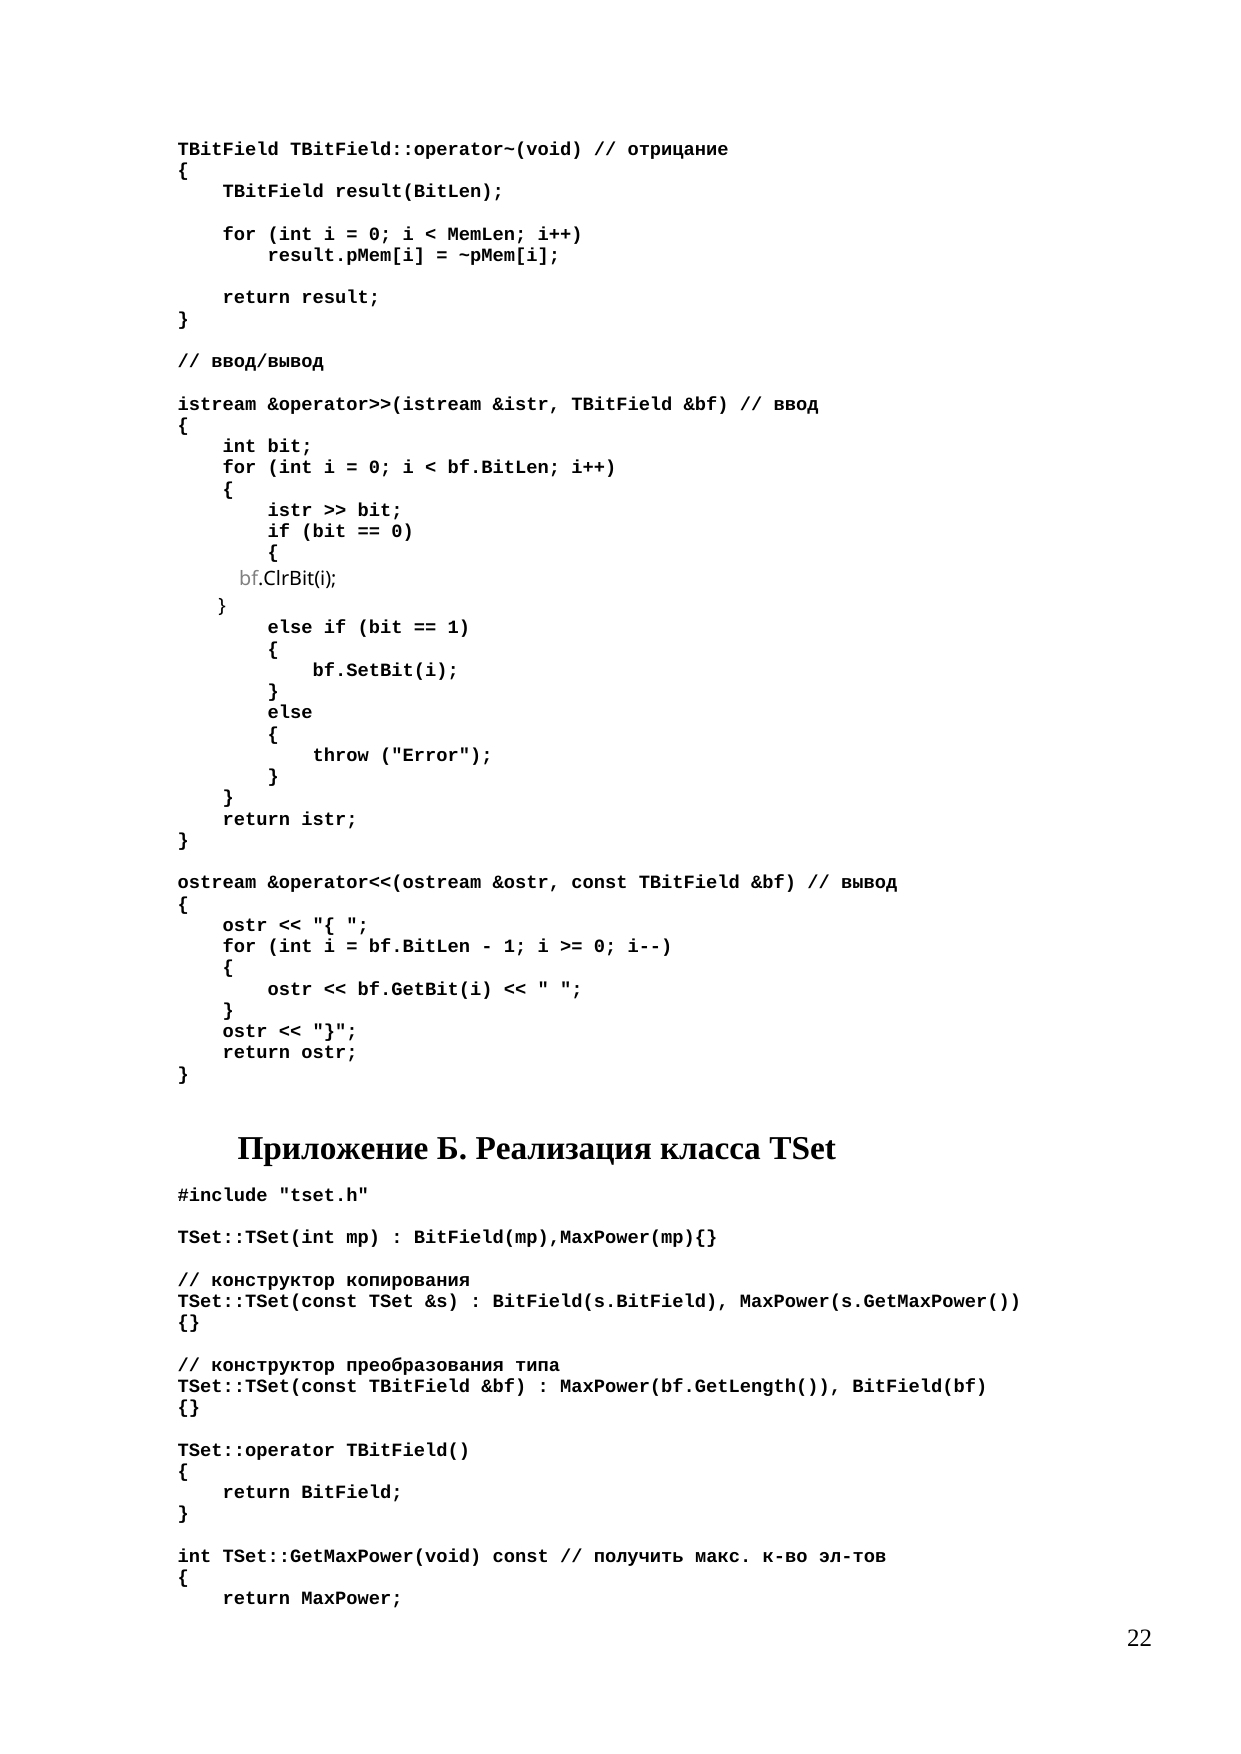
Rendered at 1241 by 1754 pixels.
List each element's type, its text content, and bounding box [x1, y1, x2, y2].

text for (int i = bf.BitLen - 1; i >= 0; i--) [177, 937, 1152, 958]
text { [177, 894, 1152, 916]
text istr >> bit; [177, 501, 1152, 522]
text } [177, 591, 1152, 618]
text else if (bit == 1) [177, 618, 1152, 639]
text // конструктор копирования [177, 1270, 1152, 1292]
text TSet::TSet(const TSet &s) : BitField(s.BitField), MaxPower(s.GetMaxPower()) [177, 1292, 1152, 1313]
text return MaxPower; [177, 1589, 1152, 1610]
text // конструктор преобразования типа [177, 1355, 1152, 1377]
text throw ("Error"); [177, 746, 1152, 767]
text TSet::operator TBitField() [177, 1440, 1152, 1462]
text ostr << bf.GetBit(i) << " "; [177, 979, 1152, 1001]
text } [177, 767, 1152, 788]
text return BitField; [177, 1483, 1152, 1504]
text #include "tset.h" [177, 1185, 1152, 1207]
text } [177, 1001, 1152, 1022]
text TBitField result(BitLen); [177, 182, 1152, 203]
text } [177, 1504, 1152, 1525]
text TSet::TSet(int mp) : BitField(mp),MaxPower(mp){} [177, 1228, 1152, 1249]
text { [177, 161, 1152, 182]
text { [177, 543, 1152, 564]
text {} [177, 1398, 1152, 1419]
text TBitField TBitField::operator~(void) // отрицание [177, 139, 1152, 161]
text TSet::TSet(const TBitField &bf) : MaxPower(bf.GetLength()), BitField(bf) [177, 1377, 1152, 1398]
text { [177, 724, 1152, 746]
text } [177, 1064, 1152, 1086]
text ostream &operator<<(ostream &ostr, const TBitField &bf) // вывод [177, 873, 1152, 894]
text { [177, 1568, 1152, 1589]
text for (int i = 0; i < MemLen; i++) [177, 224, 1152, 246]
text return result; [177, 288, 1152, 309]
text { [177, 1462, 1152, 1483]
text } [177, 788, 1152, 809]
subtitle Приложение Б. Реализация класса TSet [237, 1128, 1152, 1166]
text { [177, 958, 1152, 979]
text } [177, 831, 1152, 852]
text return istr; [177, 809, 1152, 831]
text // ввод/вывод [177, 352, 1152, 373]
text if (bit == 0) [177, 522, 1152, 543]
text } [177, 309, 1152, 331]
text ostr << "}"; [177, 1022, 1152, 1043]
text else [177, 703, 1152, 724]
text bf.SetBit(i); [177, 661, 1152, 682]
text { [177, 416, 1152, 437]
text for (int i = 0; i < bf.BitLen; i++) [177, 458, 1152, 479]
text {} [177, 1313, 1152, 1334]
text int bit; [177, 437, 1152, 458]
text { [177, 479, 1152, 501]
text { [177, 639, 1152, 661]
text return ostr; [177, 1043, 1152, 1064]
text istream &operator>>(istream &istr, TBitField &bf) // ввод [177, 394, 1152, 416]
text } [177, 682, 1152, 703]
text int TSet::GetMaxPower(void) const // получить макс. к-во эл-тов [177, 1547, 1152, 1568]
text result.pMem[i] = ~pMem[i]; [177, 246, 1152, 267]
text bf.ClrBit(i); [177, 564, 1152, 591]
text ostr << "{ "; [177, 916, 1152, 937]
